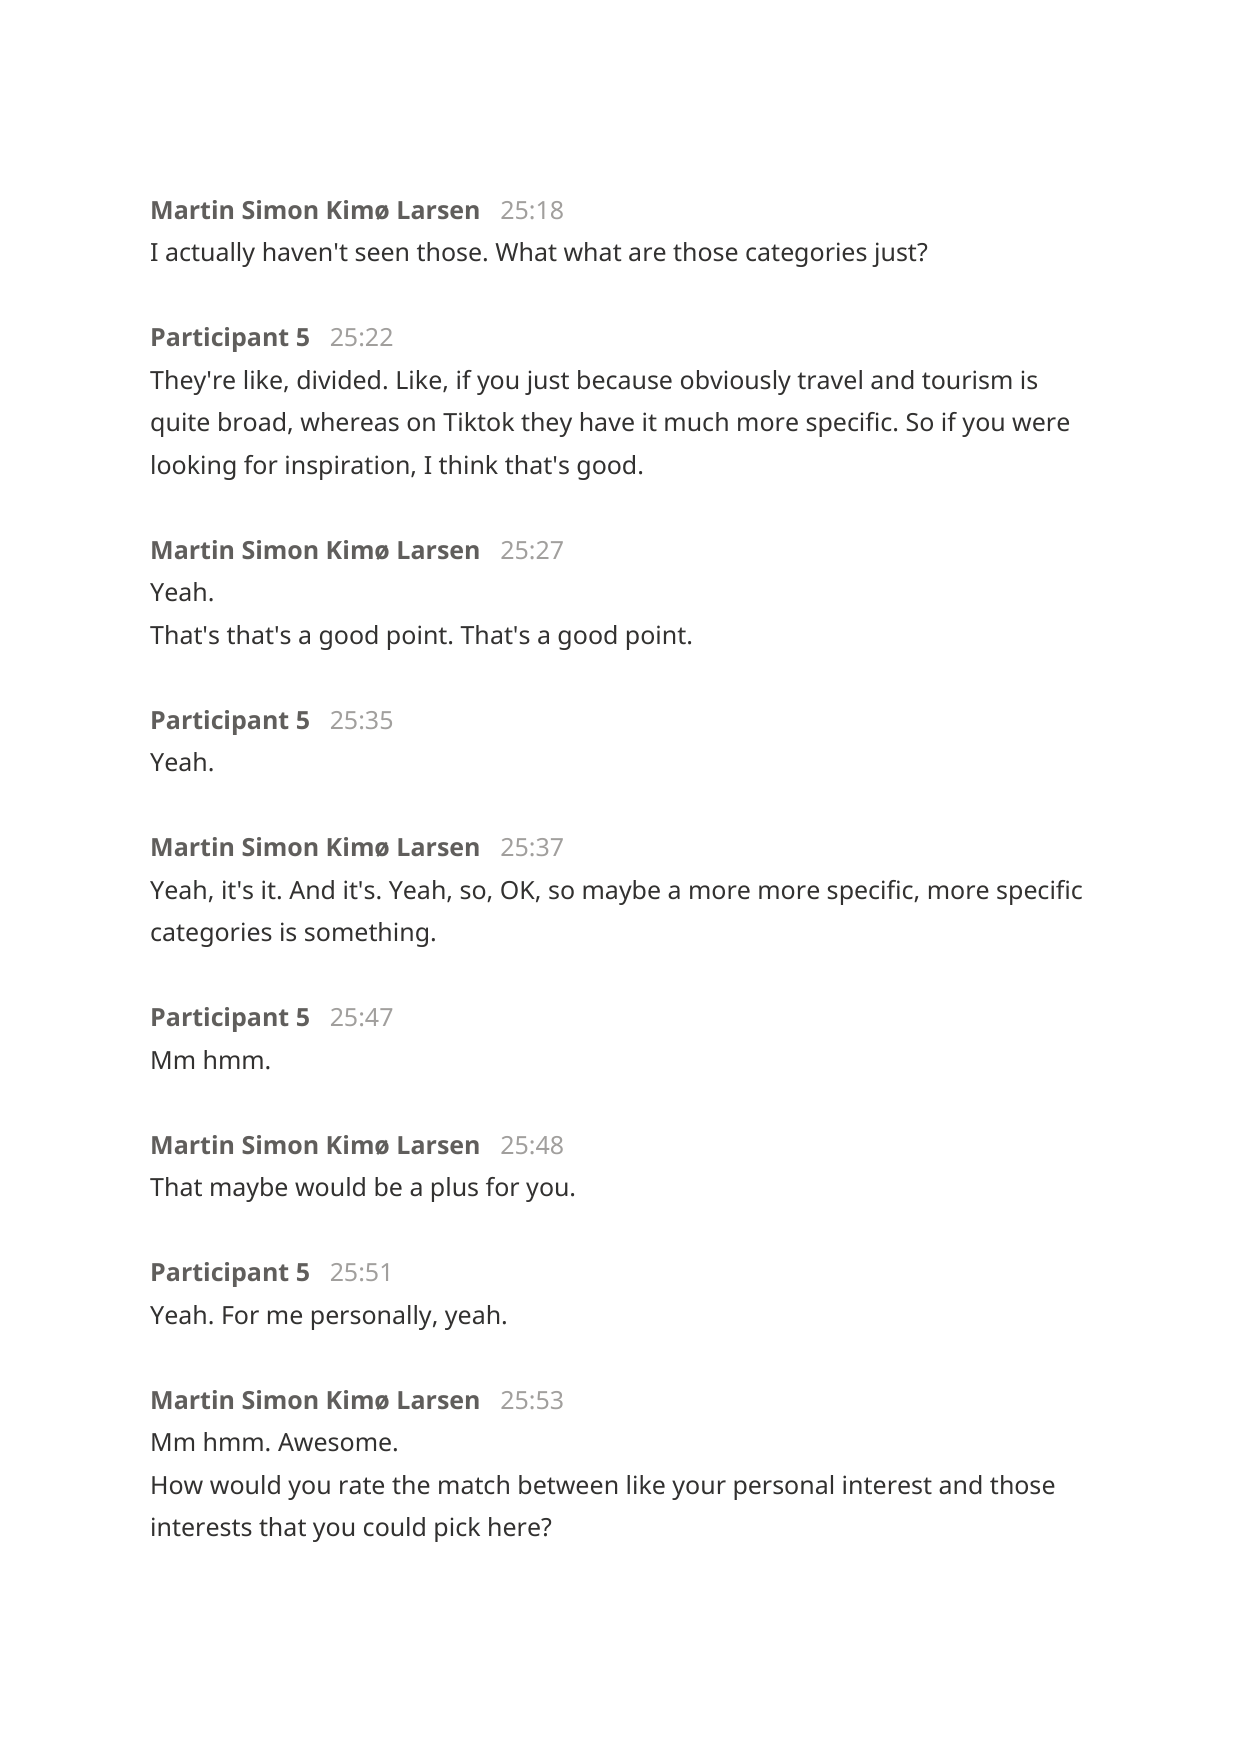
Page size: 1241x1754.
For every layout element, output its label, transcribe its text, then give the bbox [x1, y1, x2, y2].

text Participant 5 25:22 They're like, divided. Like, if you just because obviously travel and tourism is quite broad, whereas on Tiktok they have it much more specific. So if you were looking for inspiration, I think that's good. [150, 277, 1090, 482]
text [150, 1340, 1090, 1544]
text Martin Simon Kimø Larsen 25:27 Yeah. That's that's a good point. That's a good point. [150, 490, 1090, 652]
text Martin Simon Kimø Larsen 25:48 That maybe would be a plus for you. [150, 1085, 1090, 1204]
text Participant 5 25:35 Yeah. [150, 660, 1090, 779]
text Participant 5 25:47 Mm hmm. [150, 957, 1090, 1077]
text Martin Simon Kimø Larsen 25:37 Yeah, it's it. And it's. Yeah, so, OK, so maybe a more more specific, more specific categories is something. [150, 787, 1090, 949]
text Participant 5 25:51 Yeah. For me personally, yeah. [150, 1212, 1090, 1332]
text Martin Simon Kimø Larsen 25:18 I actually haven't seen those. What what are those categories just? [150, 150, 1090, 269]
